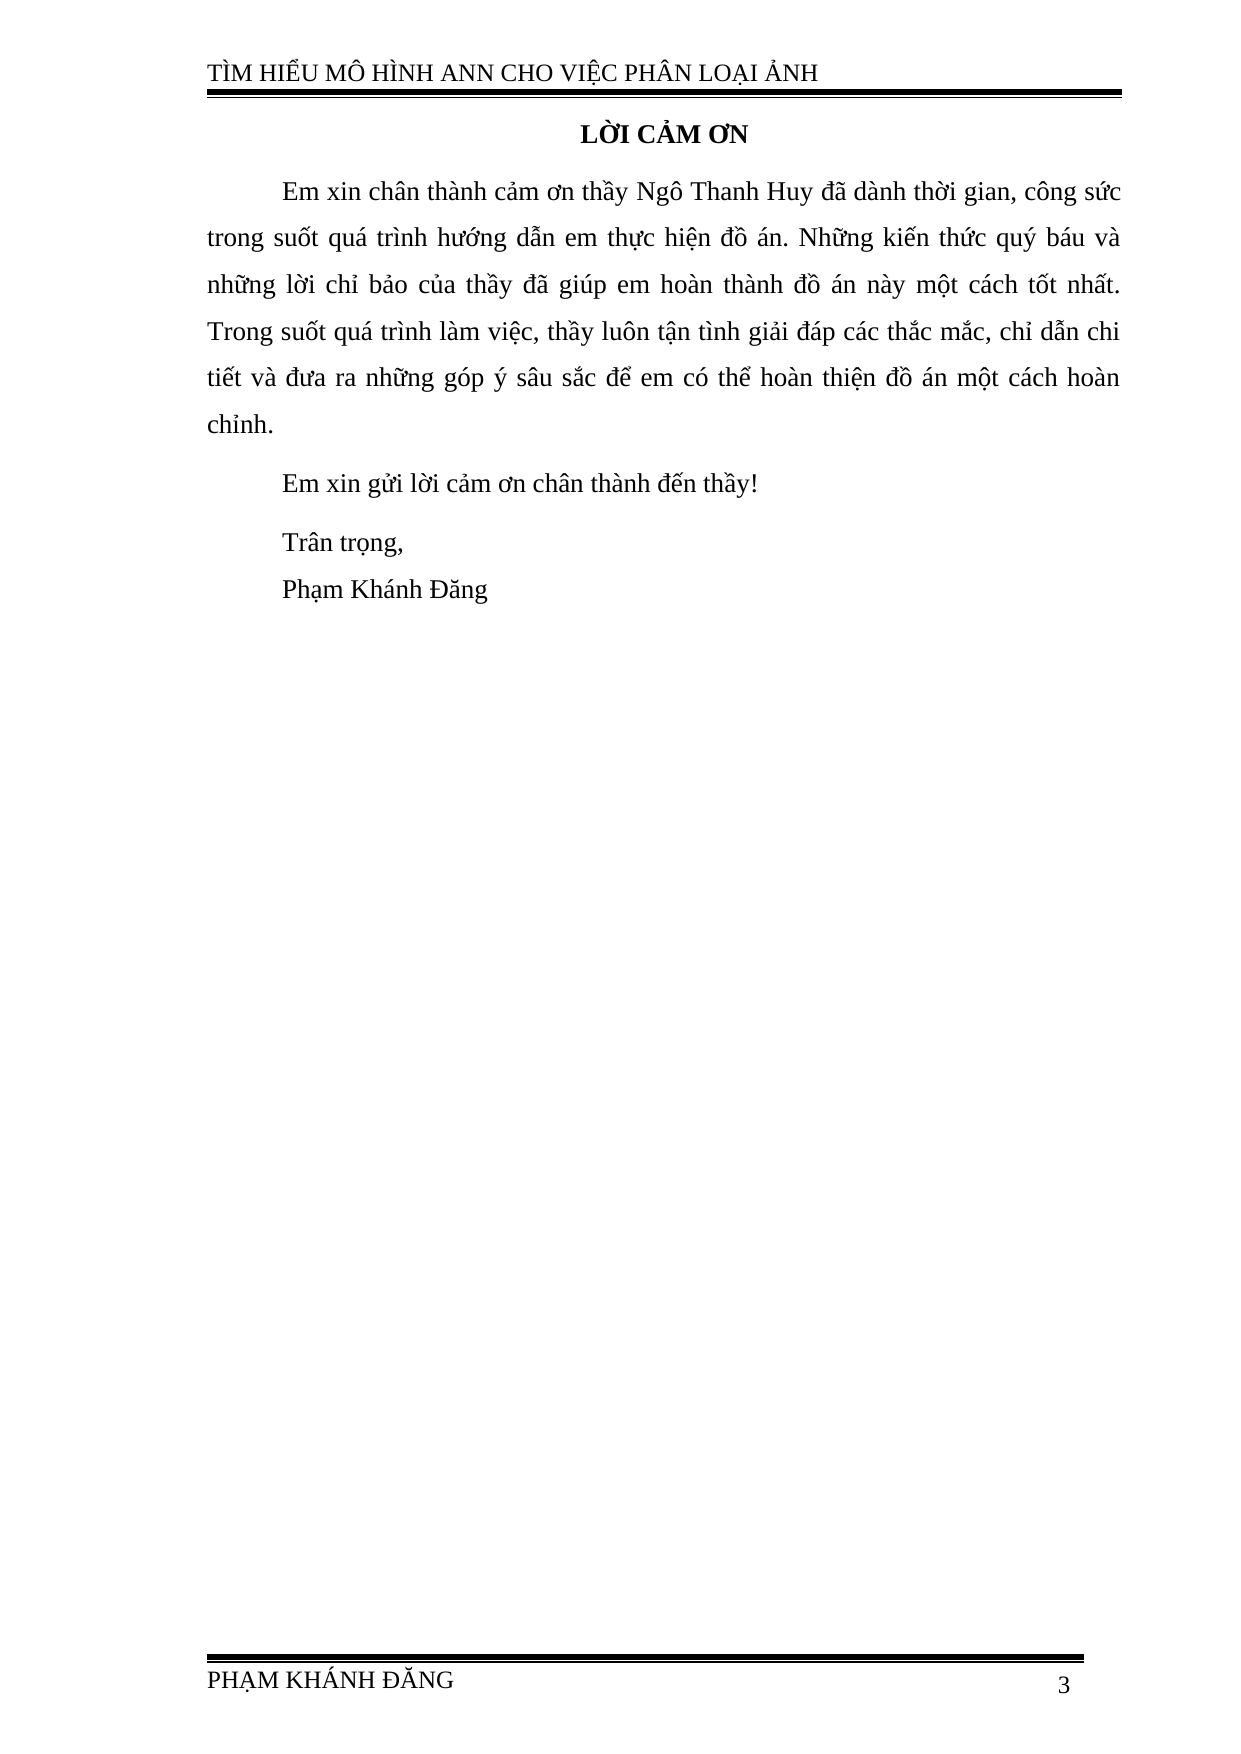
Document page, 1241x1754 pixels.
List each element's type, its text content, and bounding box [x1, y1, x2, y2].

text Trân trọng, Phạm Khánh Đăng [207, 526, 1122, 604]
text LỜI CẢM ƠN [207, 118, 1122, 149]
text Em xin gửi lời cảm ơn chân thành đến thầy! [207, 467, 1122, 498]
text Em xin chân thành cảm ơn thầy Ngô Thanh Huy đã dành thời gian, công sức trong suốt quá trình hướng dẫn em thực hiện đồ án. Những kiến thức quý báu và những lời chỉ bảo của thầy đã giúp em hoàn thành đồ án này một cách tốt nhất. Trong suốt quá trình làm việc, thầy luôn tận tình giải đáp các thắc mắc, chỉ dẫn chi tiết và đưa ra những góp ý sâu sắc để em có thể hoàn thiện đồ án một cách hoàn chỉnh. [207, 175, 1122, 439]
